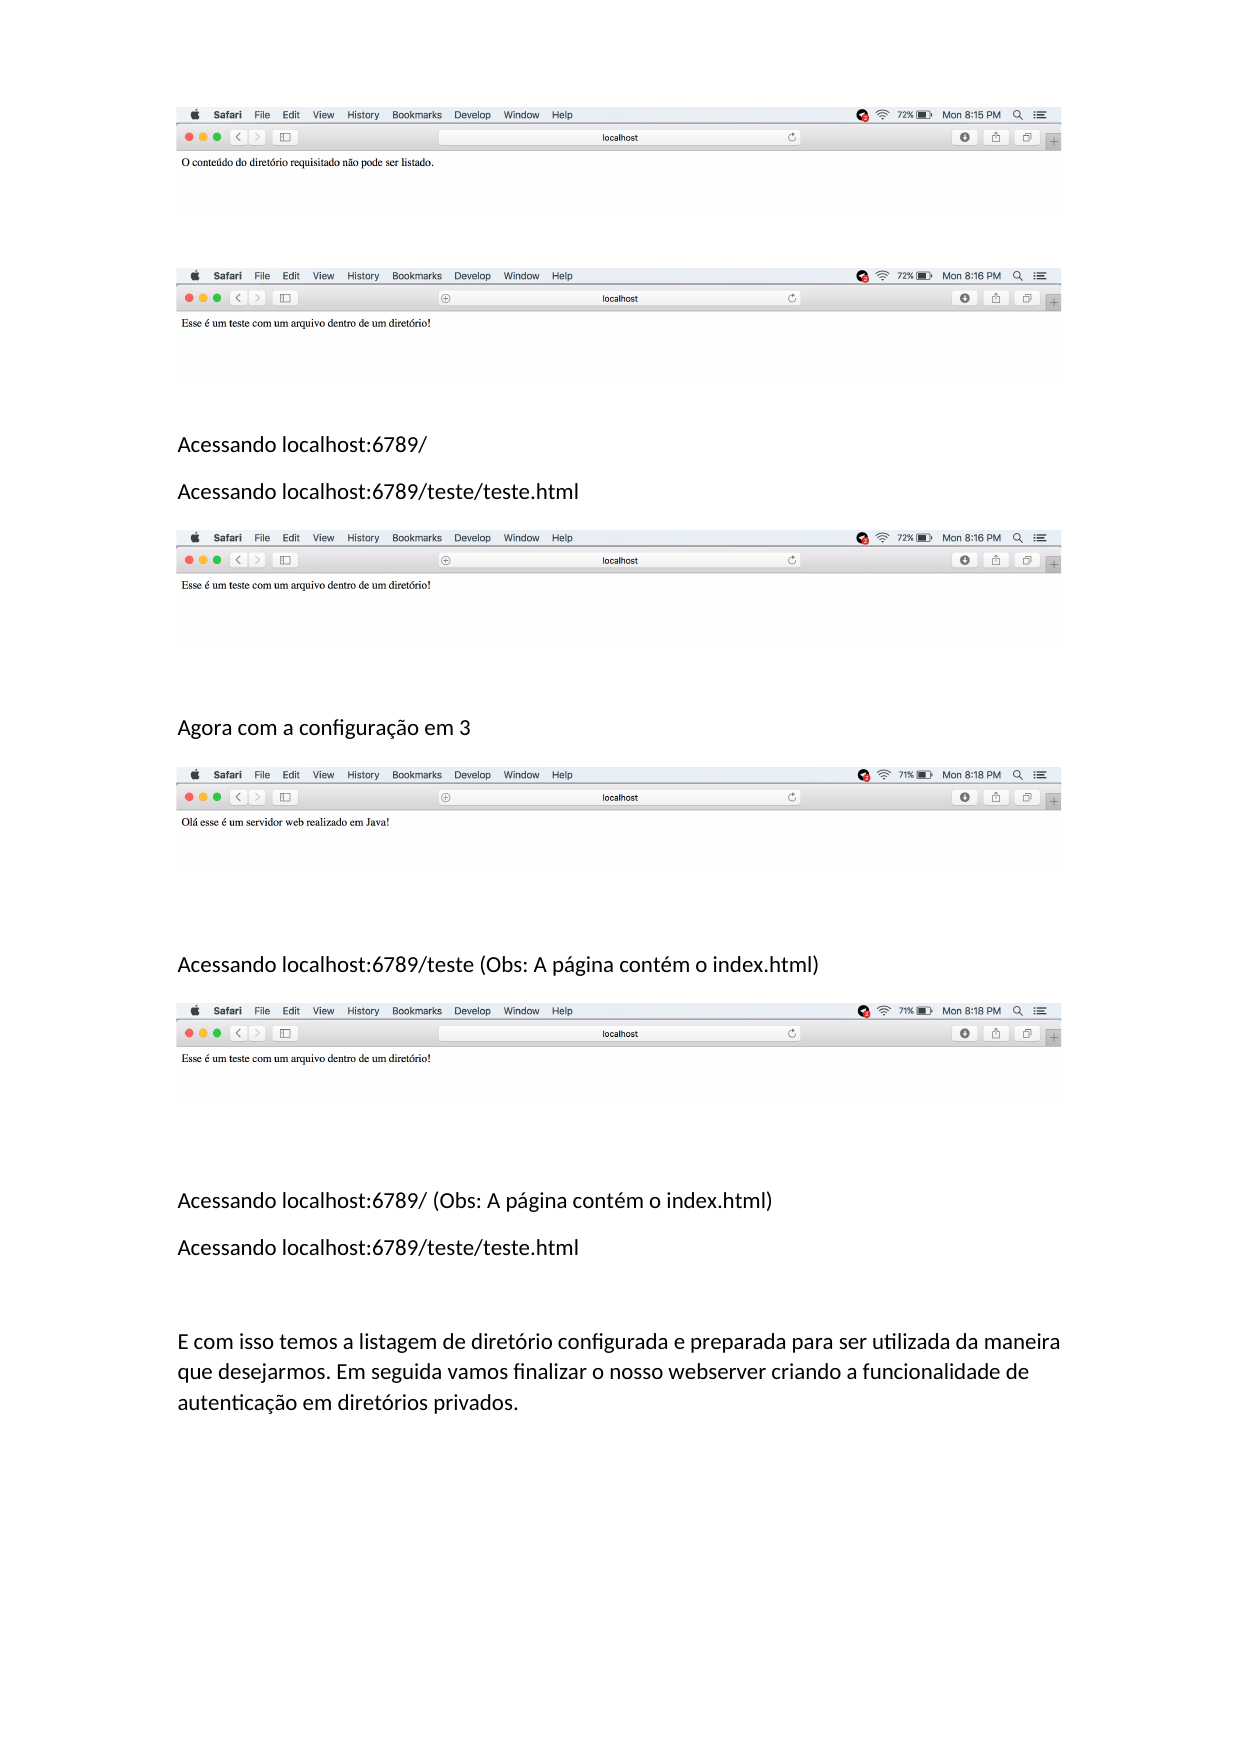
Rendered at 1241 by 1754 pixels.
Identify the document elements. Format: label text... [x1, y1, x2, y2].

text E com isso temos a listagem de diretório configurada e preparada para ser utilizada da maneira que desejarmos. Em seguida vamos finalizar o nosso webserver criando a funcionalidade de autenticação em diretórios privados. [177, 1327, 1063, 1416]
text Acessando localhost:6789/teste/teste.html [177, 1233, 1063, 1261]
picture [176, 530, 1062, 645]
picture [176, 107, 1062, 214]
picture [176, 268, 1062, 383]
picture [176, 767, 1062, 871]
picture [176, 1003, 1062, 1104]
text Acessando localhost:6789/teste/teste.html [177, 477, 1063, 505]
